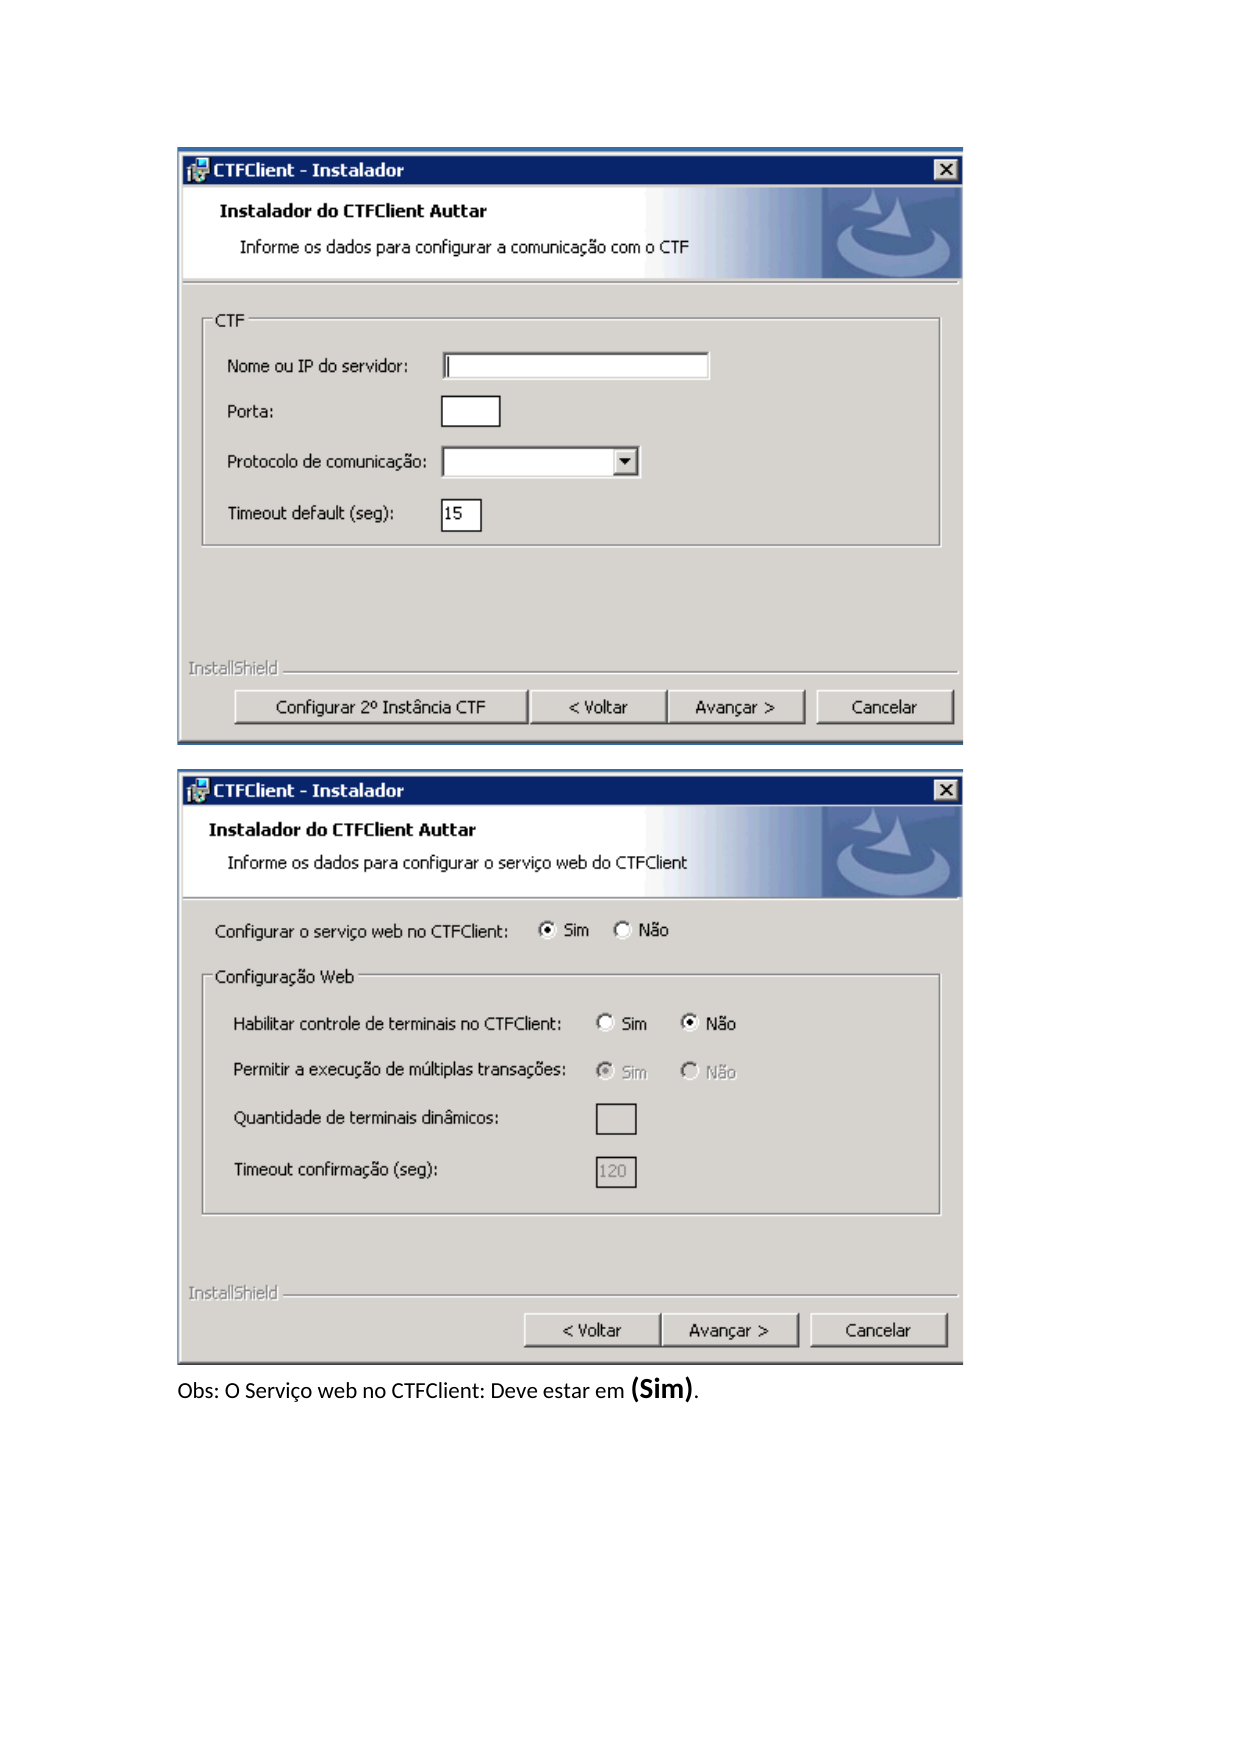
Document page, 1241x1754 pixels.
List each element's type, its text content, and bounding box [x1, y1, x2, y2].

picture [177, 147, 964, 745]
picture [177, 769, 964, 1365]
